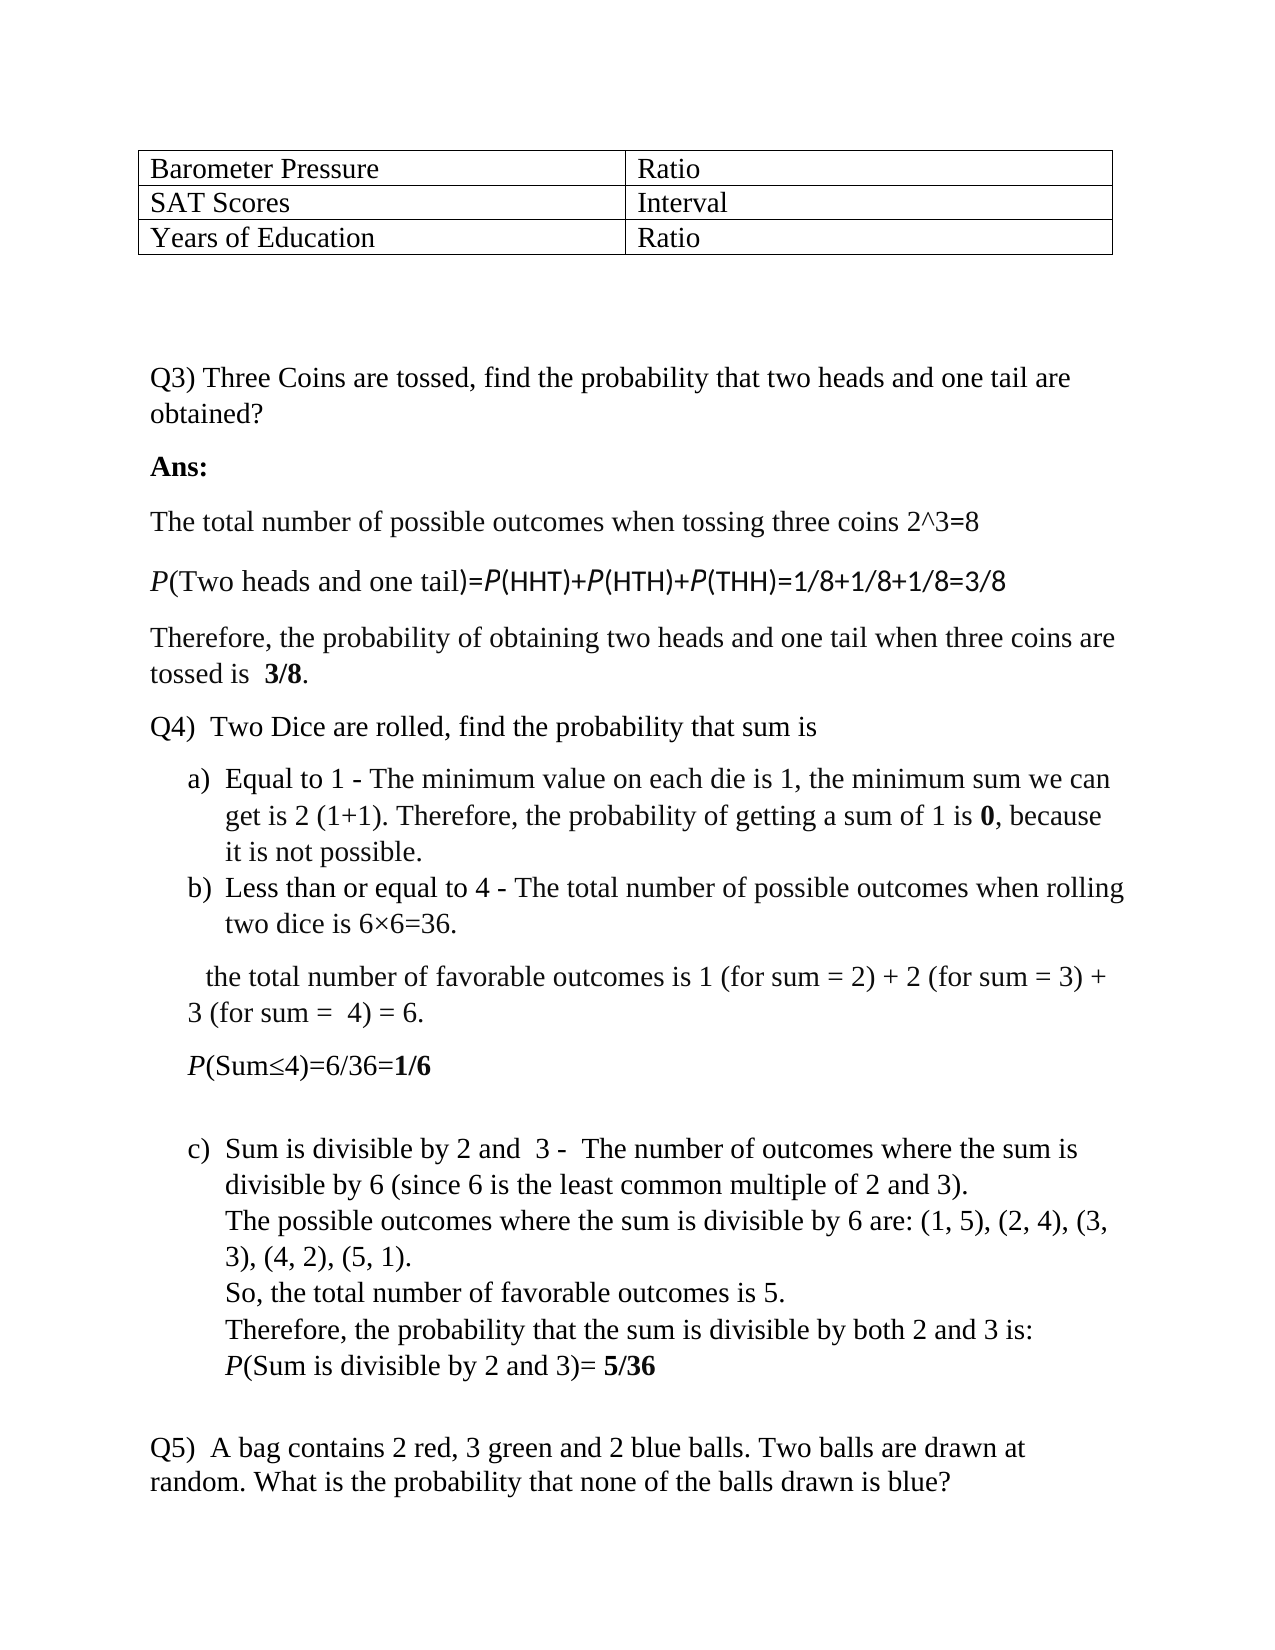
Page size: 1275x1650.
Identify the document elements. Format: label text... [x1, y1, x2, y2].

table_cell Barometer Pressure [139, 151, 625, 184]
table_cell Ratio [626, 220, 1112, 254]
text Therefore, the probability of obtaining two heads and one tail when three coins are tossed is 3/8. [150, 620, 1125, 689]
list The possible outcomes where the sum is divisible by 6 are: (1, 5), (2, 4), (3, 3), (4, 2), (5, 1). [225, 1203, 1125, 1273]
list So, the total number of favorable outcomes is 5. [225, 1276, 1125, 1309]
table_cell SAT Scores [139, 186, 625, 219]
list Equal to 1 - The minimum value on each die is 1, the minimum sum we can get is 2 (1+1). Therefore, the probability of getting a sum of 1 is 0, because it is not possible. [187, 761, 1125, 867]
list Therefore, the probability that the sum is divisible by both 2 and 3 is: P(Sum is divisible by 2 and 3)= 5/36 [225, 1312, 1125, 1412]
table_cell Ratio [626, 151, 1112, 184]
text Ans: [150, 449, 1125, 483]
list Less than or equal to 4 - The total number of possible outcomes when rolling two dice is 6×6=36. [187, 870, 1125, 940]
table_cell Interval [626, 186, 1112, 219]
text The total number of possible outcomes when tossing three coins 2^3=8 [964, 502, 1125, 539]
text P(Two heads and one tail)=P(HHT)+P(HTH)+P(THH)=1/8+1/8+1/8=3/8 [706, 559, 1125, 600]
table_cell Years of Education [139, 220, 625, 254]
text Q5) A bag contains 2 red, 3 green and 2 blue balls. Two balls are drawn at random. What is the probability that none of the balls drawn is blue? [150, 1431, 1125, 1498]
list Sum is divisible by 2 and 3 - The number of outcomes where the sum is divisible by 6 (since 6 is the least common multiple of 2 and 3). [187, 1131, 1125, 1201]
text Q4) Two Dice are rolled, find the probability that sum is [150, 709, 1125, 742]
text P(Sum≤4)=6/36=1/6 [187, 1048, 1125, 1112]
text the total number of favorable outcomes is 1 (for sum = 2) + 2 (for sum = 3) + 3 (for sum = 4) = 6. [187, 959, 1125, 1029]
text P(Two heads and one tail)=P(HHT)+P(HTH)+P(THH)=1/8+1/8+1/8=3/8 [150, 559, 483, 600]
text Q3) Three Coins are tossed, find the probability that two heads and one tail are obtained? [150, 360, 1125, 430]
